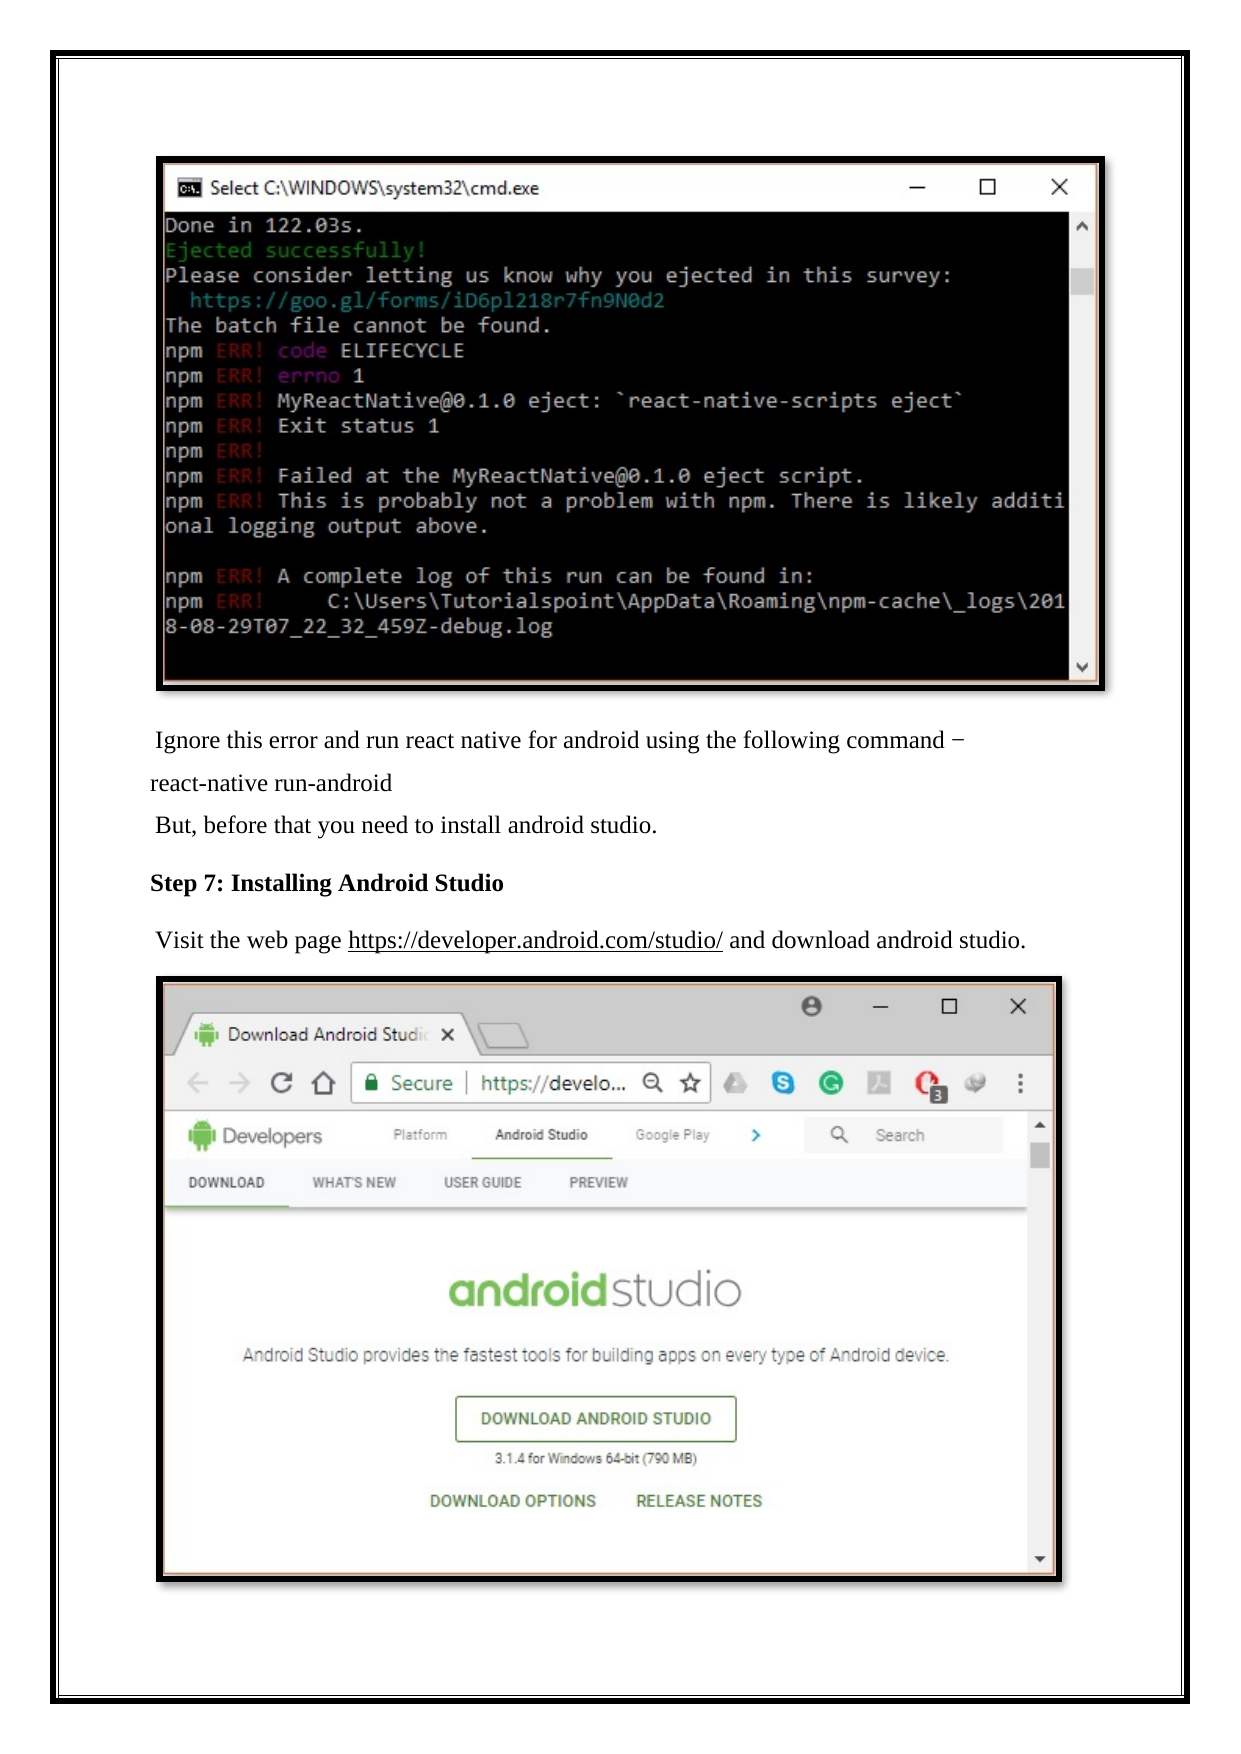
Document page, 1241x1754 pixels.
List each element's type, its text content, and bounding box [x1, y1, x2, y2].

picture [163, 982, 1056, 1576]
text But, before that you need to install android studio. [155, 810, 1085, 838]
text Visit the web page https://developer.android.com/studio/ and download android studio. [155, 926, 1085, 954]
text Ignore this error and run react native for android using the following command − [155, 725, 1085, 753]
picture [163, 163, 1099, 685]
text react-native run-android [150, 768, 1090, 797]
subtitle Step 7: Installing Android Studio [150, 868, 1090, 896]
